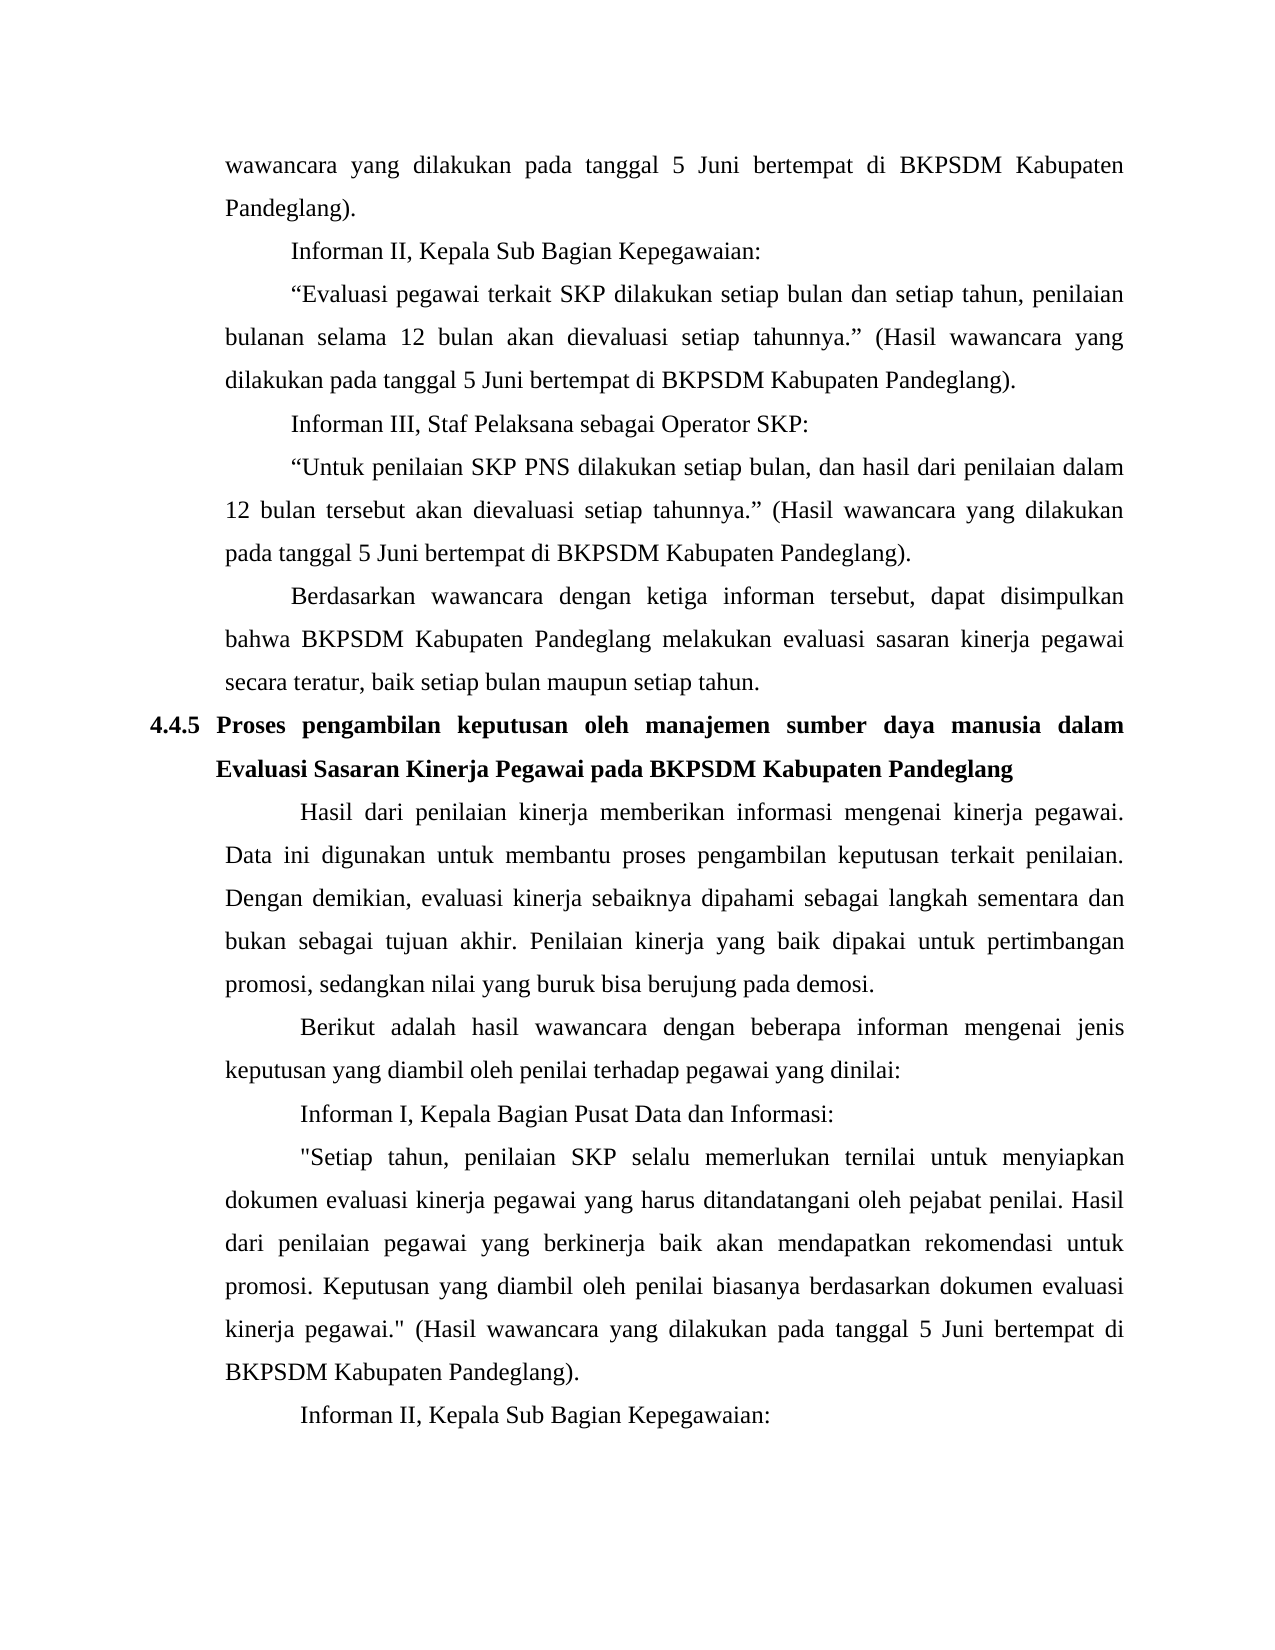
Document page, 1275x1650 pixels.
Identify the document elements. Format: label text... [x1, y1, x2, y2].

text Berdasarkan wawancara dengan ketiga informan tersebut, dapat disimpulkan bahwa BKPSDM Kabupaten Pandeglang melakukan evaluasi sasaran kinerja pegawai secara teratur, baik setiap bulan maupun setiap tahun. [225, 581, 1125, 696]
text “Evaluasi pegawai terkait SKP dilakukan setiap bulan dan setiap tahun, penilaian bulanan selama 12 bulan akan dievaluasi setiap tahunnya.” (Hasil wawancara yang dilakukan pada tanggal 5 Juni bertempat di BKPSDM Kabupaten Pandeglang). [225, 279, 1125, 394]
text 4.4.5 Proses pengambilan keputusan oleh manajemen sumber daya manusia dalam Evaluasi Sasaran Kinerja Pegawai pada BKPSDM Kabupaten Pandeglang [150, 711, 1125, 782]
text Hasil dari penilaian kinerja memberikan informasi mengenai kinerja pegawai. Data ini digunakan untuk membantu proses pengambilan keputusan terkait penilaian. Dengan demikian, evaluasi kinerja sebaiknya dipahami sebagai langkah sementara dan bukan sebagai tujuan akhir. Penilaian kinerja yang baik dipakai untuk pertimbangan promosi, sedangkan nilai yang buruk bisa berujung pada demosi. [225, 797, 1125, 998]
text "Setiap tahun, penilaian SKP selalu memerlukan ternilai untuk menyiapkan dokumen evaluasi kinerja pegawai yang harus ditandatangani oleh pejabat penilai. Hasil dari penilaian pegawai yang berkinerja baik akan mendapatkan rekomendasi untuk promosi. Keputusan yang diambil oleh penilai biasanya berdasarkan dokumen evaluasi kinerja pegawai." (Hasil wawancara yang dilakukan pada tanggal 5 Juni bertempat di BKPSDM Kabupaten Pandeglang). [225, 1142, 1125, 1386]
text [225, 150, 1125, 222]
text Informan II, Kepala Sub Bagian Kepegawaian: [225, 236, 1125, 265]
text Berikut adalah hasil wawancara dengan beberapa informan mengenai jenis keputusan yang diambil oleh penilai terhadap pegawai yang dinilai: [225, 1012, 1125, 1084]
text Informan I, Kepala Bagian Pusat Data dan Informasi: [225, 1099, 1125, 1127]
text “Untuk penilaian SKP PNS dilakukan setiap bulan, dan hasil dari penilaian dalam 12 bulan tersebut akan dievaluasi setiap tahunnya.” (Hasil wawancara yang dilakukan pada tanggal 5 Juni bertempat di BKPSDM Kabupaten Pandeglang). [225, 452, 1125, 567]
text Informan III, Staf Pelaksana sebagai Operator SKP: [225, 409, 1125, 437]
text Informan II, Kepala Sub Bagian Kepegawaian: [225, 1401, 1125, 1429]
